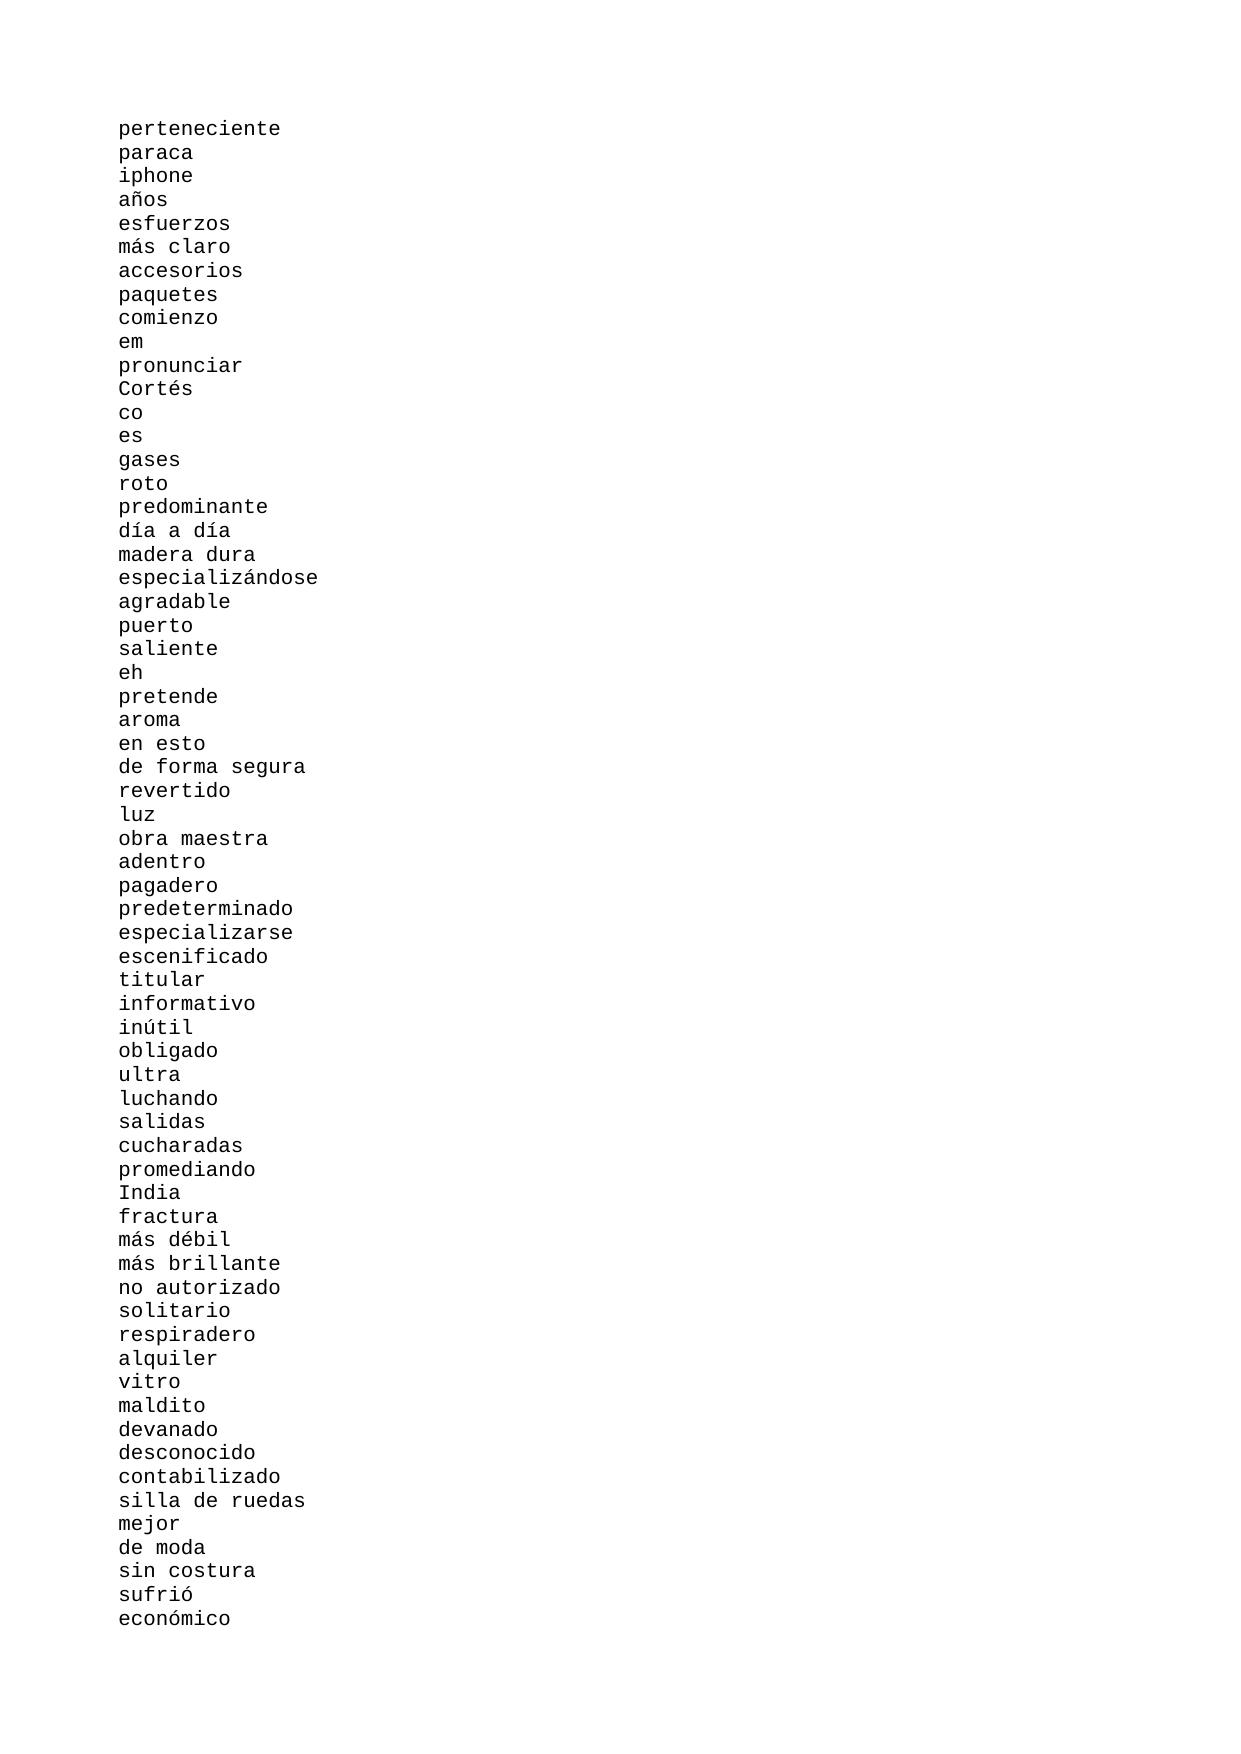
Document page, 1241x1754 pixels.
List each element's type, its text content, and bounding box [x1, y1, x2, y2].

text más claro [118, 236, 1122, 260]
text paquetes [118, 284, 1122, 307]
text luchando [118, 1088, 1122, 1111]
text Cortés [118, 378, 1122, 402]
text no autorizado [118, 1277, 1122, 1300]
text esfuerzos [118, 213, 1122, 236]
text promediando [118, 1158, 1122, 1182]
text alquiler [118, 1348, 1122, 1371]
text roto [118, 473, 1122, 496]
text revertido [118, 780, 1122, 804]
text pagadero [118, 875, 1122, 898]
text em [118, 331, 1122, 354]
text accesorios [118, 260, 1122, 284]
text mejor [118, 1513, 1122, 1537]
text inútil [118, 1017, 1122, 1040]
text día a día [118, 520, 1122, 544]
text vitro [118, 1371, 1122, 1395]
text India [118, 1182, 1122, 1206]
text silla de ruedas [118, 1489, 1122, 1513]
text eh [118, 662, 1122, 686]
text aroma [118, 709, 1122, 733]
text iphone [118, 165, 1122, 189]
text escenificado [118, 946, 1122, 969]
text maldito [118, 1395, 1122, 1419]
text económico [118, 1608, 1122, 1631]
text cucharadas [118, 1135, 1122, 1158]
text predominante [118, 496, 1122, 520]
text obra maestra [118, 827, 1122, 851]
text en esto [118, 733, 1122, 757]
text ultra [118, 1064, 1122, 1088]
text informativo [118, 993, 1122, 1017]
text más brillante [118, 1253, 1122, 1277]
text saliente [118, 638, 1122, 662]
text devanado [118, 1419, 1122, 1442]
text titular [118, 969, 1122, 993]
text fractura [118, 1206, 1122, 1229]
text madera dura [118, 544, 1122, 567]
text sufrió [118, 1584, 1122, 1608]
text co [118, 402, 1122, 426]
text especializarse [118, 922, 1122, 946]
text paraca [118, 142, 1122, 165]
text especializándose [118, 567, 1122, 591]
text luz [118, 804, 1122, 827]
text salidas [118, 1111, 1122, 1135]
text predeterminado [118, 898, 1122, 922]
text solitario [118, 1300, 1122, 1324]
text desconocido [118, 1442, 1122, 1466]
text agradable [118, 591, 1122, 615]
text es [118, 426, 1122, 449]
text de moda [118, 1537, 1122, 1561]
text contabilizado [118, 1466, 1122, 1489]
text respiradero [118, 1324, 1122, 1348]
text años [118, 189, 1122, 213]
text sin costura [118, 1561, 1122, 1584]
text pronunciar [118, 354, 1122, 378]
text más débil [118, 1229, 1122, 1253]
text gases [118, 449, 1122, 473]
text puerto [118, 615, 1122, 638]
text pretende [118, 686, 1122, 709]
text obligado [118, 1040, 1122, 1064]
text adentro [118, 851, 1122, 875]
text comienzo [118, 307, 1122, 331]
text perteneciente [118, 118, 1122, 142]
text de forma segura [118, 757, 1122, 780]
